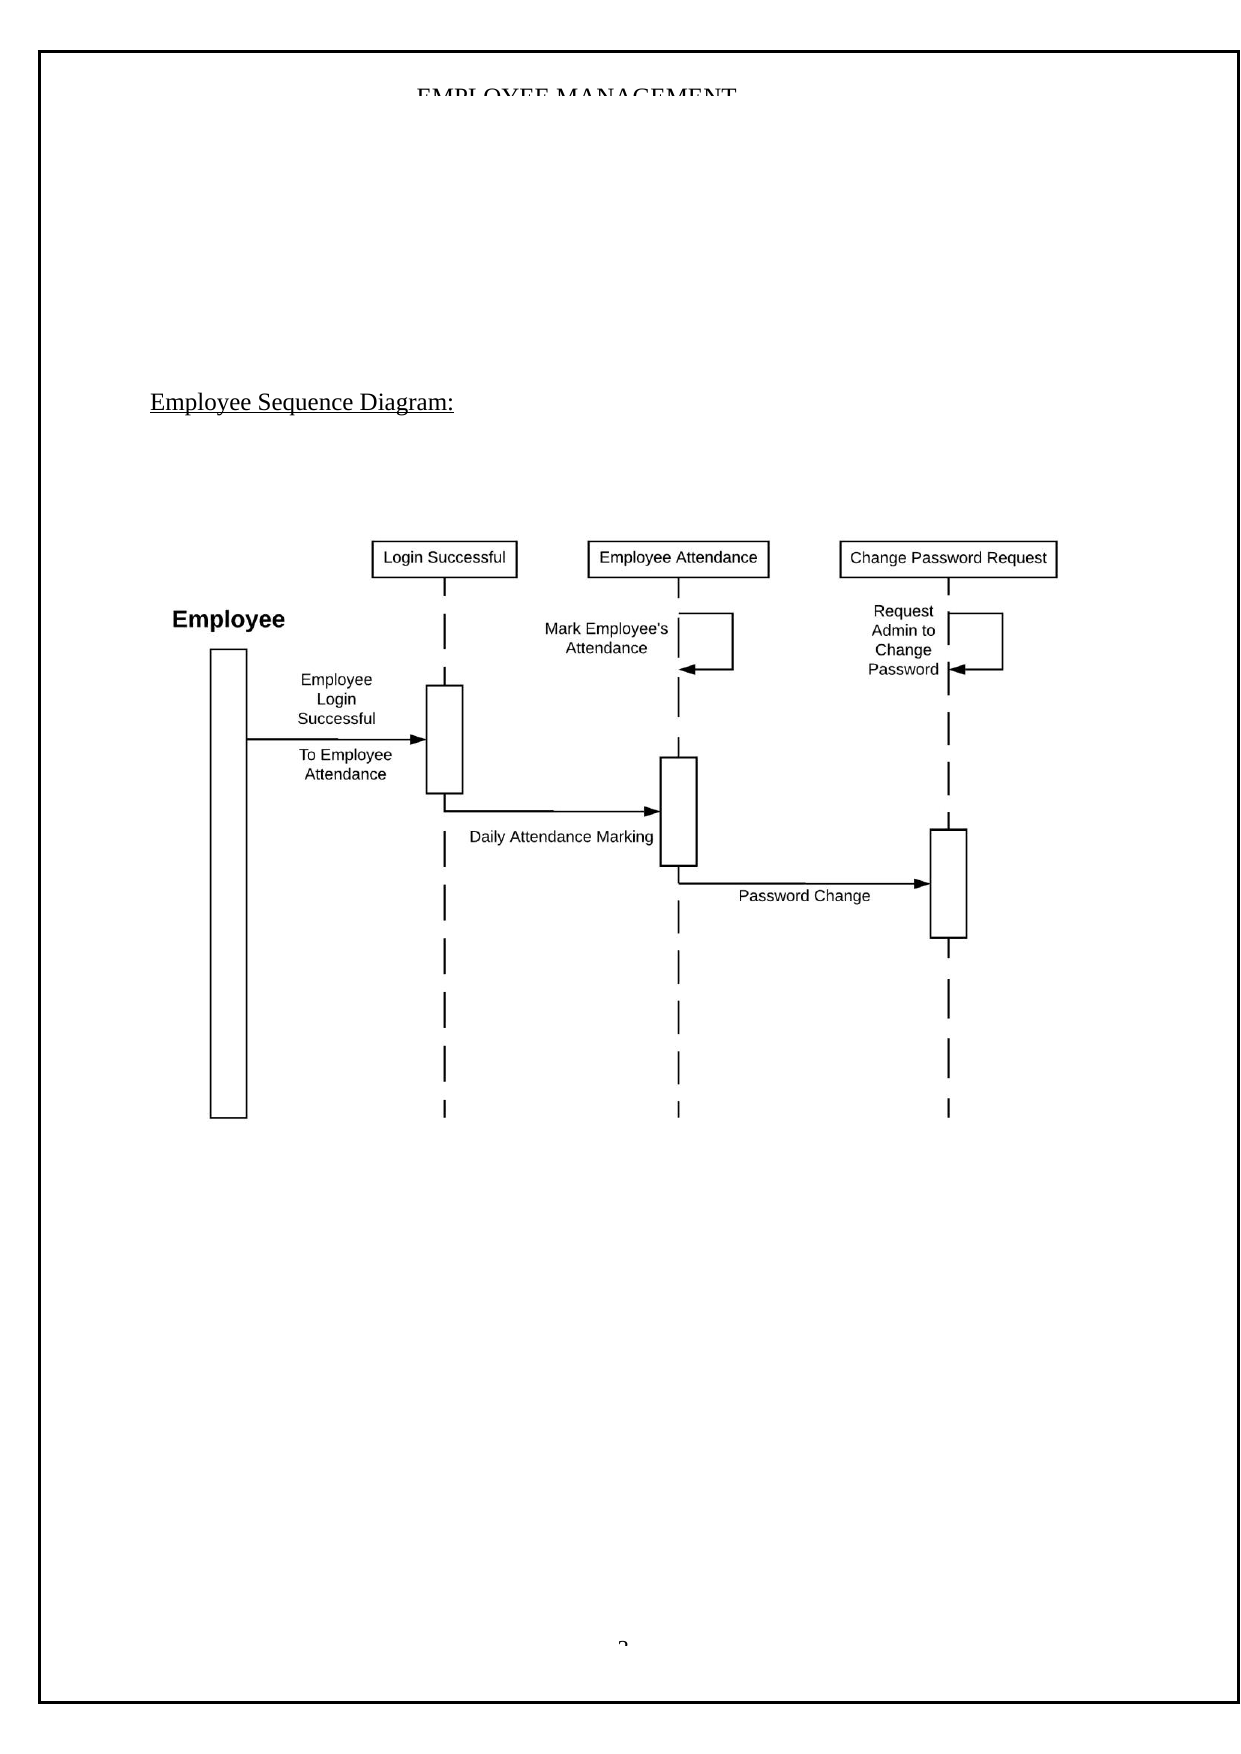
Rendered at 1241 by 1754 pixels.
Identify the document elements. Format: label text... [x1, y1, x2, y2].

text Employee Sequence Diagram: [150, 387, 1237, 416]
picture [171, 535, 1059, 1124]
